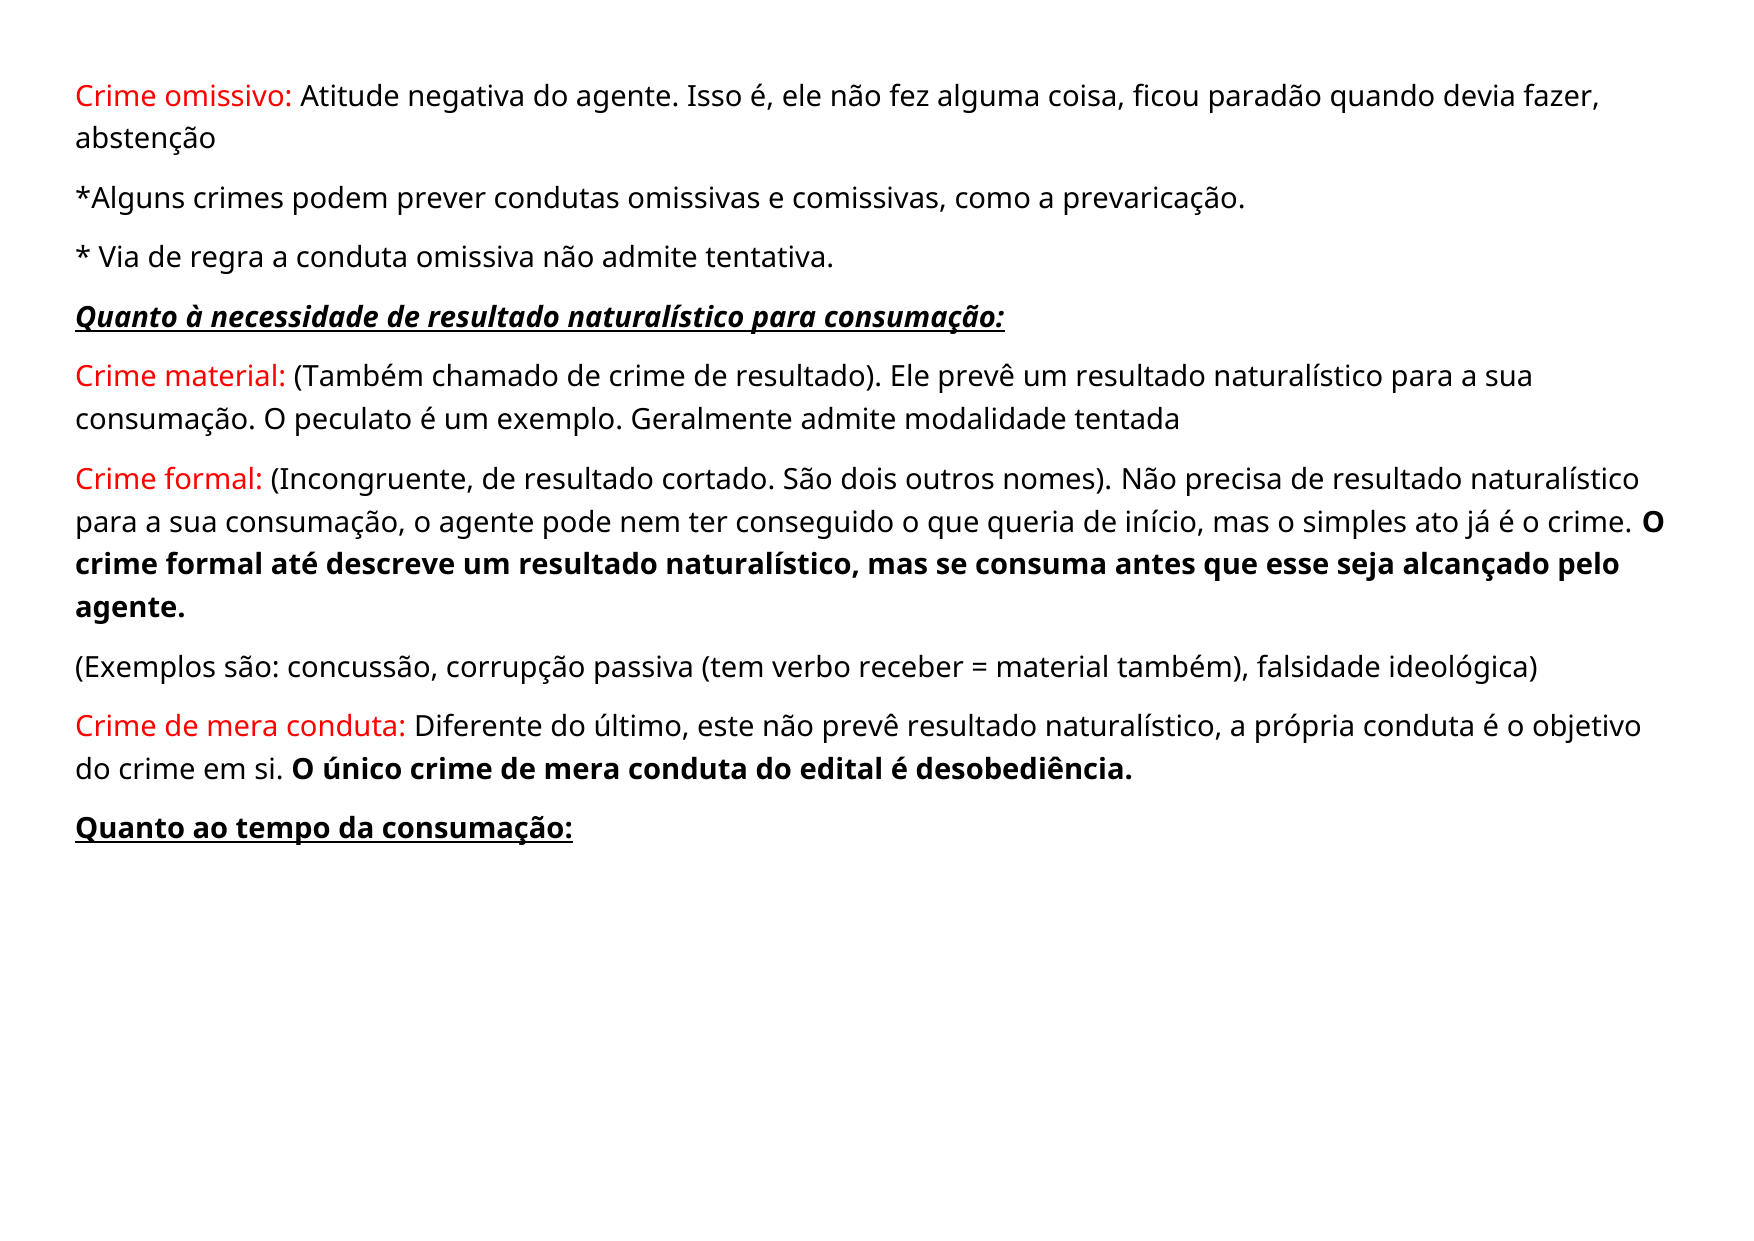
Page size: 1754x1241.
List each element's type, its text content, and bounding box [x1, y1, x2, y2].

text Crime omissivo: Atitude negativa do agente. Isso é, ele não fez alguma coisa, ficou paradão quando devia fazer, abstenção [75, 75, 1679, 157]
text Crime material: (Também chamado de crime de resultado). Ele prevê um resultado naturalístico para a sua consumação. O peculato é um exemplo. Geralmente admite modalidade tentada [75, 356, 1679, 438]
text Crime formal: (Incongruente, de resultado cortado. São dois outros nomes). Não precisa de resultado naturalístico para a sua consumação, o agente pode nem ter conseguido o que queria de início, mas o simples ato já é o crime. O crime formal até descreve um resultado naturalístico, mas se consuma antes que esse seja alcançado pelo agente. [75, 458, 1679, 626]
text Quanto à necessidade de resultado naturalístico para consumação: [75, 296, 1679, 336]
text Crime de mera conduta: Diferente do último, este não prevê resultado naturalístico, a própria conduta é o objetivo do crime em si. O único crime de mera conduta do edital é desobediência. [75, 705, 1679, 788]
text *Alguns crimes podem prever condutas omissivas e comissivas, como a prevaricação. [75, 177, 1679, 217]
text Quanto ao tempo da consumação: [75, 808, 1679, 847]
text * Via de regra a conduta omissiva não admite tentativa. [75, 237, 1679, 276]
text (Exemplos são: concussão, corrupção passiva (tem verbo receber = material também), falsidade ideológica) [75, 646, 1679, 686]
